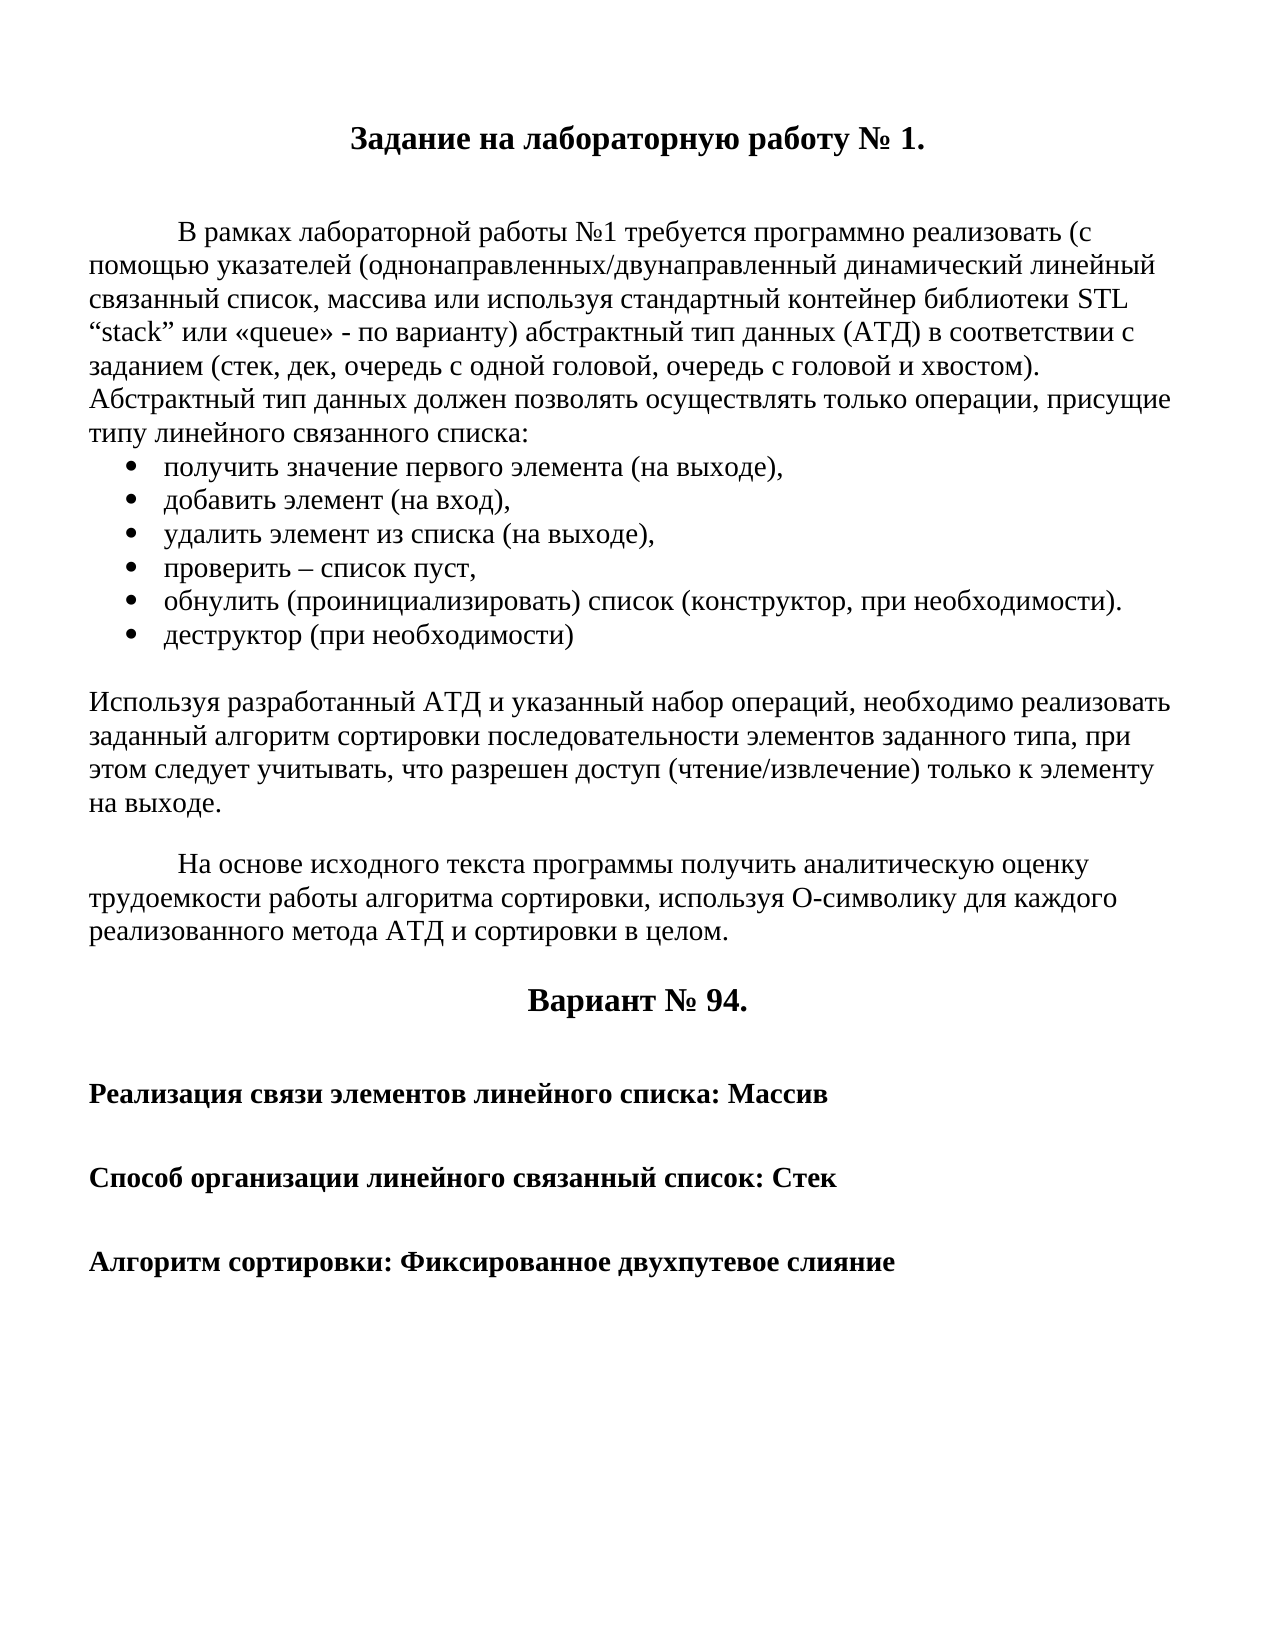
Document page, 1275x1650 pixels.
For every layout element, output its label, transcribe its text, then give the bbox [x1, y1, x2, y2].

list деструктор (при необходимости) [126, 617, 1186, 651]
text Способ организации линейного связанный список: Стек [88, 1160, 1186, 1194]
text Абстрактный тип данных должен позволять осуществлять только операции, присущие типу линейного связанного списка: [88, 382, 1186, 449]
text Вариант № 94. [88, 981, 1186, 1019]
text Алгоритм сортировки: Фиксированное двухпутевое слияние [88, 1244, 1186, 1277]
list проверить – список пуст, [126, 550, 1186, 583]
list добавить элемент (на вход), [126, 482, 1186, 516]
text Задание на лабораторную работу № 1. [88, 118, 1186, 156]
list удалить элемент из списка (на выходе), [126, 516, 1186, 550]
text В рамках лабораторной работы №1 требуется программно реализовать (с помощью указателей (однонаправленных/двунаправленный динамический линейный связанный список, массива или используя стандартный контейнер библиотеки STL “stack” или «queue» - по варианту) абстрактный тип данных (АТД) в соответствии с заданием (стек, дек, очередь с одной головой, очередь с головой и хвостом). [88, 214, 1186, 382]
list обнулить (проинициализировать) список (конструктор, при необходимости). [126, 583, 1186, 617]
text Используя разработанный АТД и указанный набор операций, необходимо реализовать заданный алгоритм сортировки последовательности элементов заданного типа, при этом следует учитывать, что разрешен доступ (чтение/извлечение) только к элементу на выходе. [88, 684, 1186, 818]
list получить значение первого элемента (на выходе), [126, 449, 1186, 482]
text На основе исходного текста программы получить аналитическую оценку трудоемкости работы алгоритма сортировки, используя О-символику для каждого реализованного метода АТД и сортировки в целом. [88, 846, 1186, 947]
text Реализация связи элементов линейного списка: Массив [88, 1076, 1186, 1110]
